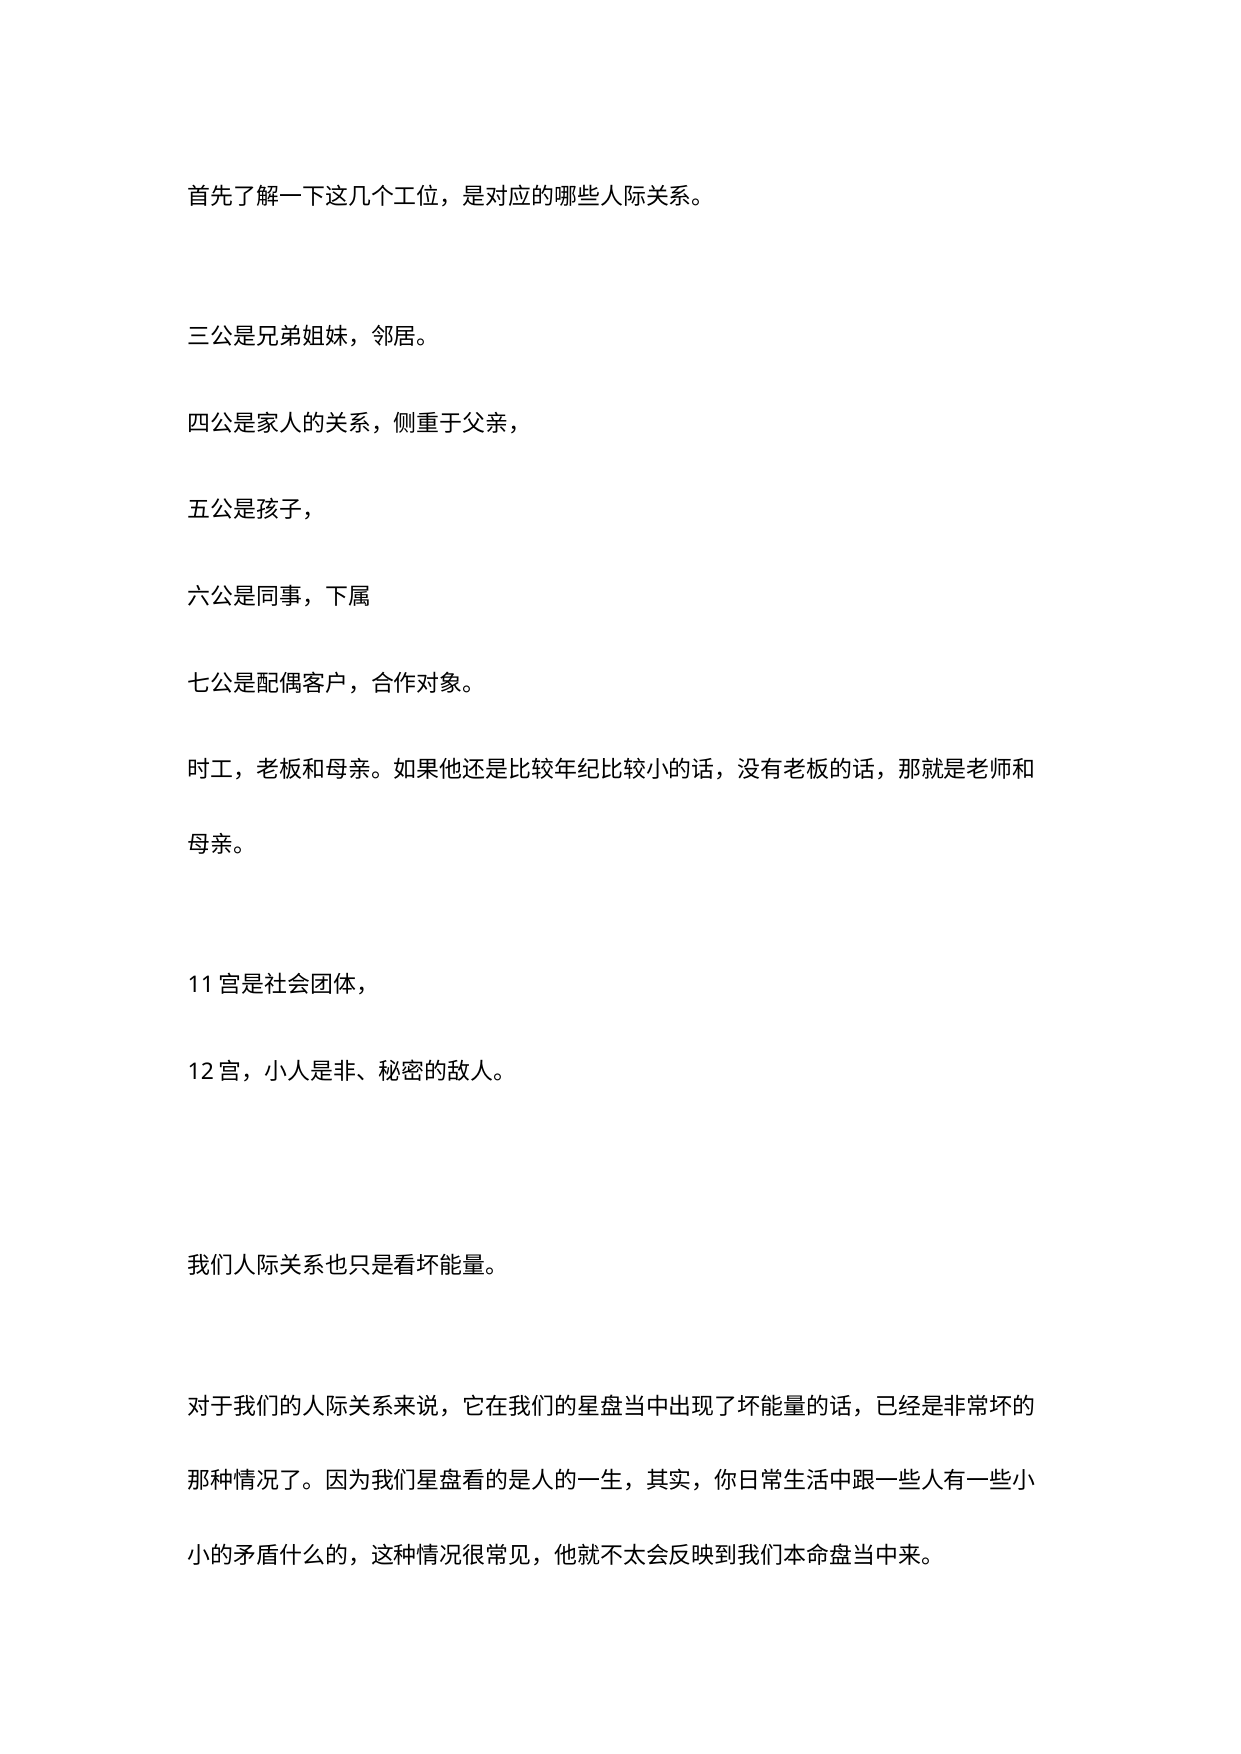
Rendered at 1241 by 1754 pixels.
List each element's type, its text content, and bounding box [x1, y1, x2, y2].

text 首先了解一下这几个工位，是对应的哪些人际关系。 [187, 162, 1053, 227]
text 11宫是社会团体， [187, 950, 1053, 1015]
text 我们人际关系也只是看坏能量。 [187, 1231, 1053, 1296]
text 时工，老板和母亲。如果他还是比较年纪比较小的话，没有老板的话，那就是老师和母亲。 [187, 735, 1053, 875]
text 七公是配偶客户，合作对象。 [187, 649, 1053, 714]
text 三公是兄弟姐妹，邻居。 [187, 302, 1053, 367]
text 对于我们的人际关系来说，它在我们的星盘当中出现了坏能量的话，已经是非常坏的那种情况了。因为我们星盘看的是人的一生，其实，你日常生活中跟一些人有一些小小的矛盾什么的，这种情况很常见，他就不太会反映到我们本命盘当中来。 [187, 1372, 1053, 1586]
text 六公是同事，下属 [187, 562, 1053, 627]
text 四公是家人的关系，侧重于父亲， [187, 389, 1053, 454]
text 五公是孩子， [187, 476, 1053, 541]
text 12宫，小人是非、秘密的敌人。 [187, 1037, 1053, 1102]
